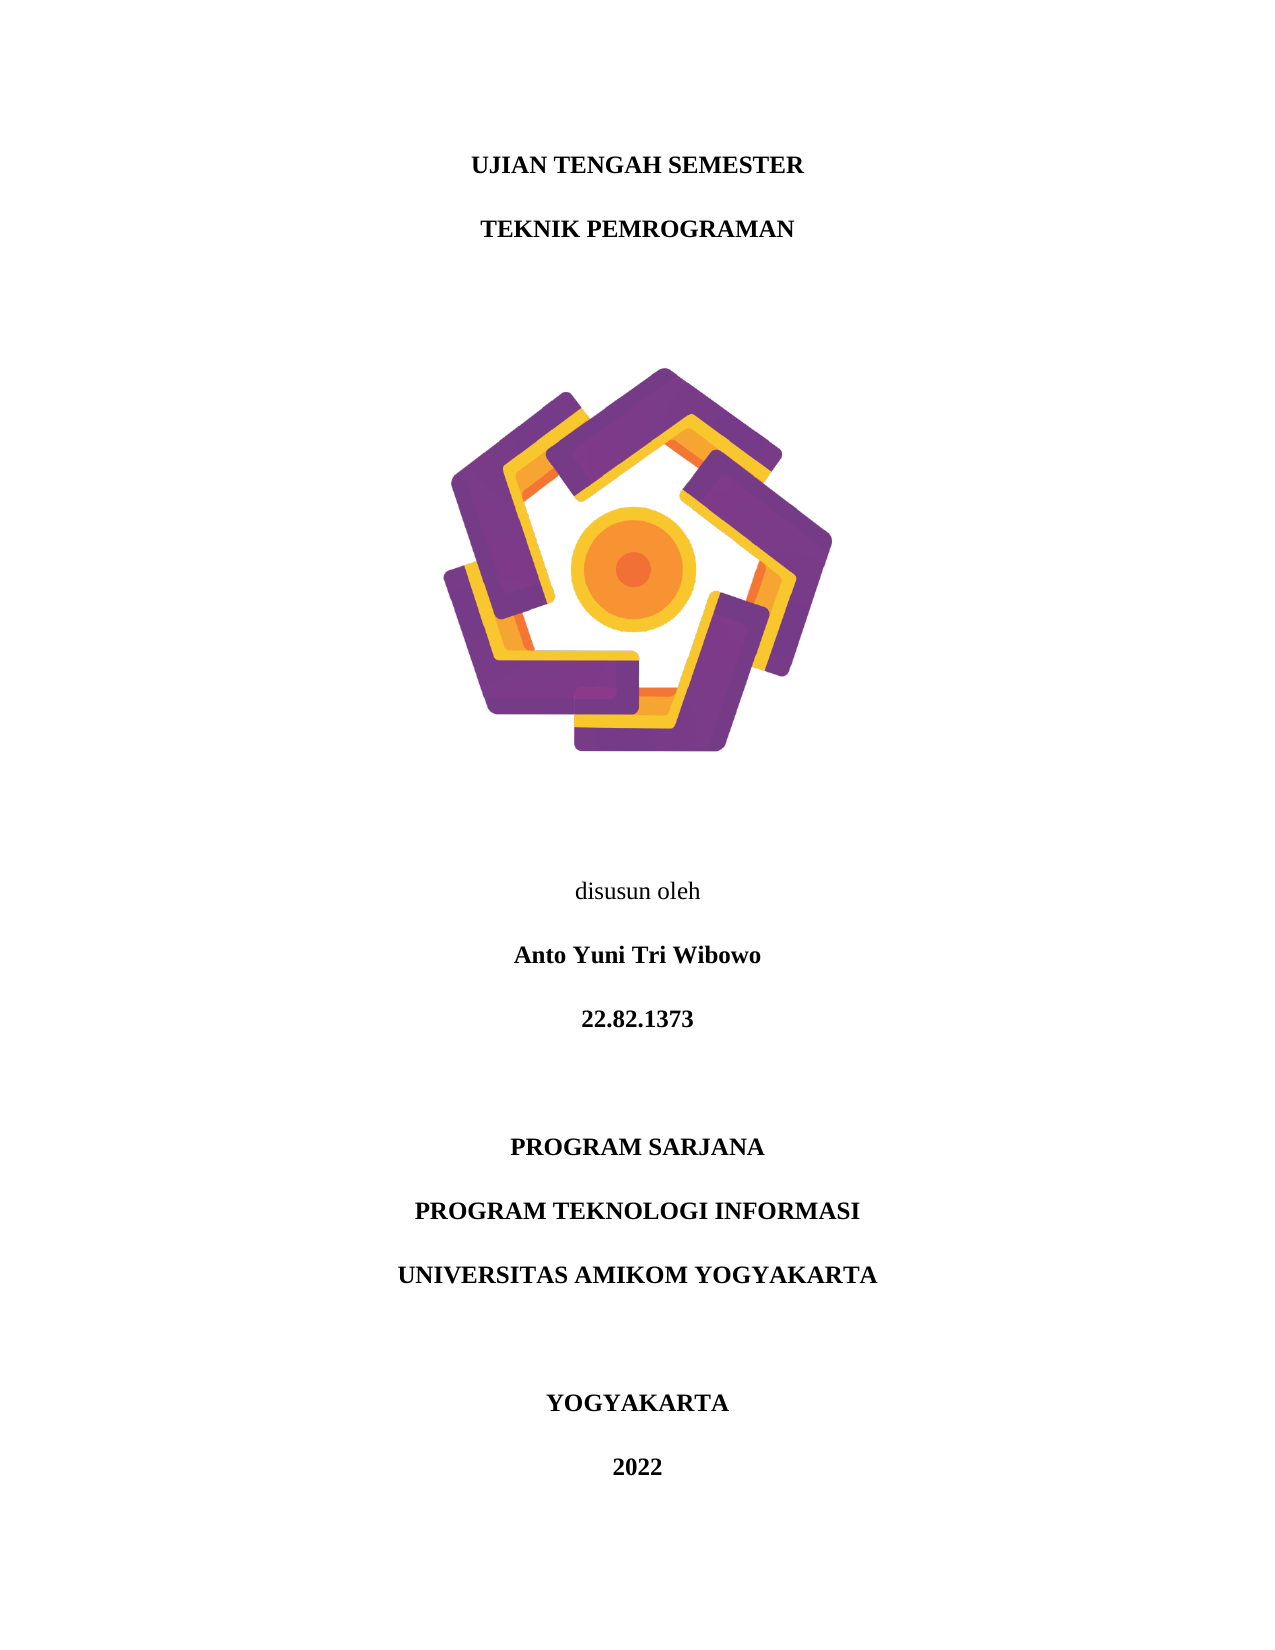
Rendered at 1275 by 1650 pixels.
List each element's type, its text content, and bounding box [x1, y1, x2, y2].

text 2022 [150, 1452, 1125, 1480]
text PROGRAM TEKNOLOGI INFORMASI [150, 1196, 1125, 1224]
text PROGRAM SARJANA [150, 1132, 1125, 1161]
text UNIVERSITAS AMIKOM YOGYAKARTA [150, 1260, 1125, 1288]
text disusun oleh [150, 876, 1125, 905]
text Anto Yuni Tri Wibowo [150, 940, 1125, 969]
text TEKNIK PEMROGRAMAN [150, 214, 1125, 243]
text UJIAN TENGAH SEMESTER [150, 150, 1125, 179]
picture [417, 341, 858, 778]
text 22.82.1373 [150, 1004, 1125, 1033]
text YOGYAKARTA [150, 1388, 1125, 1416]
